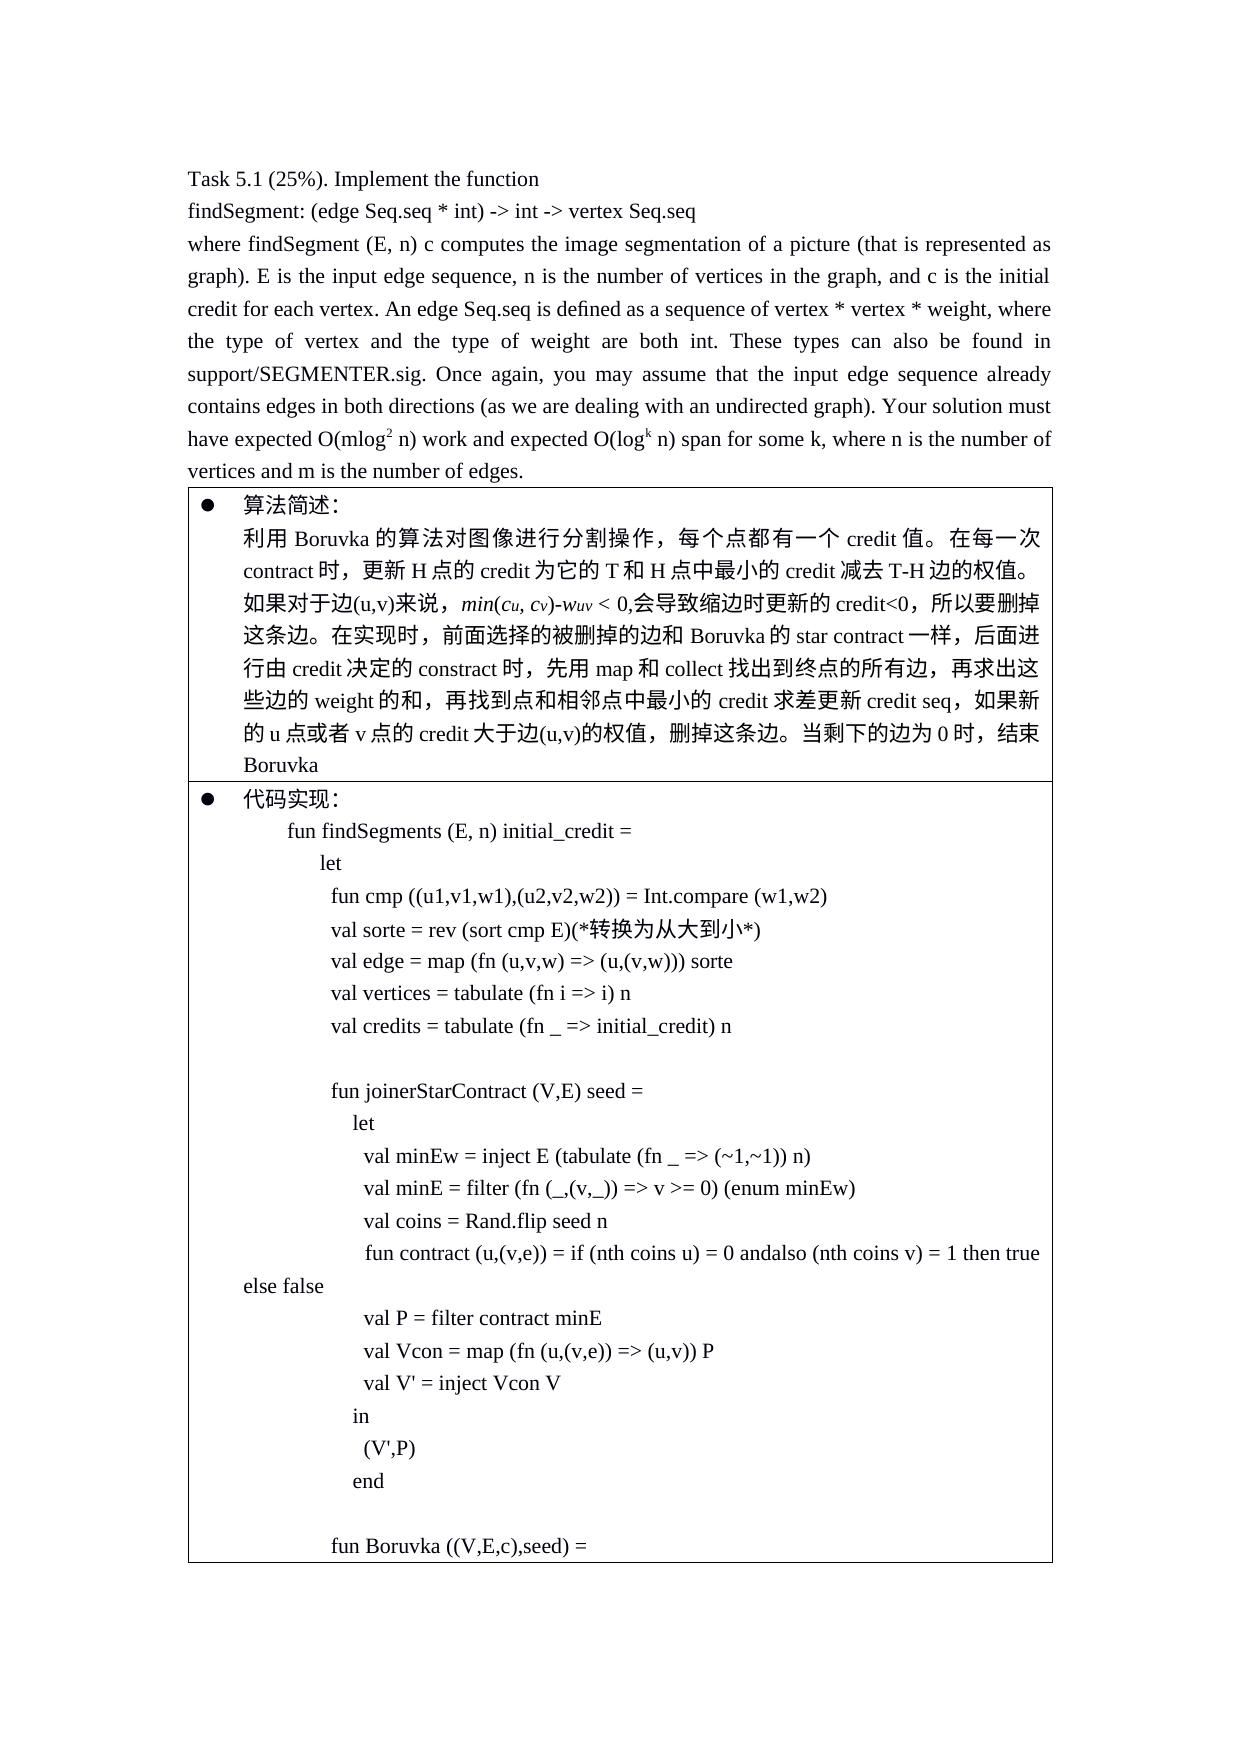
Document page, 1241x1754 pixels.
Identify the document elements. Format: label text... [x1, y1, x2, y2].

text Task 5.1 (25%). Implement the function [187, 162, 1053, 194]
text where findSegment (E, n) c computes the image segmentation of a picture (that is represented as graph). E is the input edge sequence, n is the number of vertices in the graph, and c is the initial credit for each vertex. An edge Seq.seq is deﬁned as a sequence of vertex * vertex * weight, where the type of vertex and the type of weight are both int. These types can also be found in support/SEGMENTER.sig. Once again, you may assume that the input edge sequence already contains edges in both directions (as we are dealing with an undirected graph). Your solution must have expected O(mlog2 n) work and expected O(logk n) span for some k, where n is the number of vertices and m is the number of edges. [187, 227, 1053, 487]
table_header 算法简述： 利用Boruvka的算法对图像进行分割操作，每个点都有一个credit值。在每一次contract时，更新H点的credit为它的T和H点中最小的credit减去T-H边的权值。如果对于边(u,v)来说，min(cu, cv)-wuv < 0,会导致缩边时更新的credit<0，所以要删掉这条边。在实现时，前面选择的被删掉的边和Boruvka的star contract一样，后面进行由credit决定的constract时，先用map和collect找出到终点的所有边，再求出这些边的weight的和，再找到点和相邻点中最小的credit求差更新credit seq，如果新的u点或者v点的credit大于边(u,v)的权值，删掉这条边。当剩下的边为0时，结束Boruvka [189, 488, 1052, 781]
text findSegment: (edge Seq.seq * int) -> int -> vertex Seq.seq [187, 194, 1053, 227]
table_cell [189, 782, 1052, 1562]
